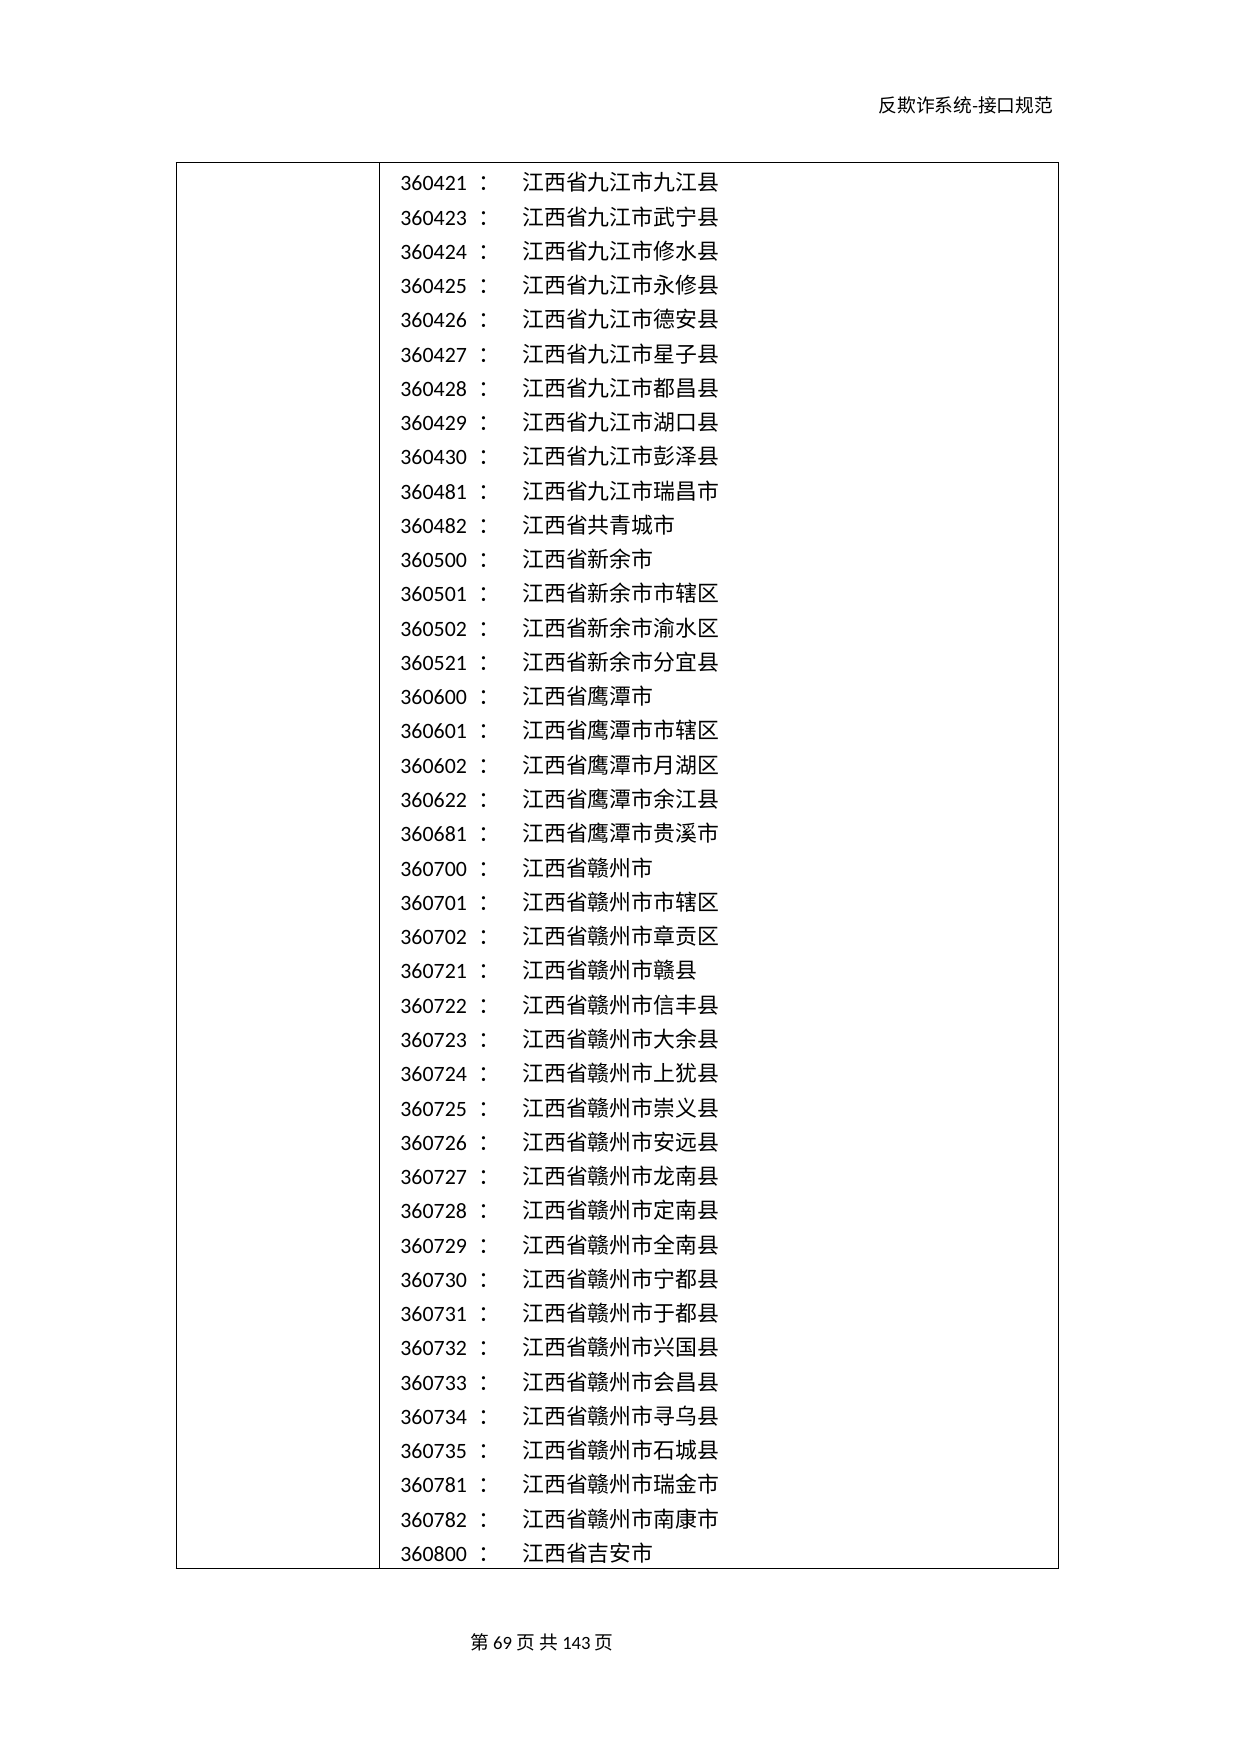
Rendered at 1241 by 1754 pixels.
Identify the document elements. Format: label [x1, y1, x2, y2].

table_cell [177, 163, 379, 1568]
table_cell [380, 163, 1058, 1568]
